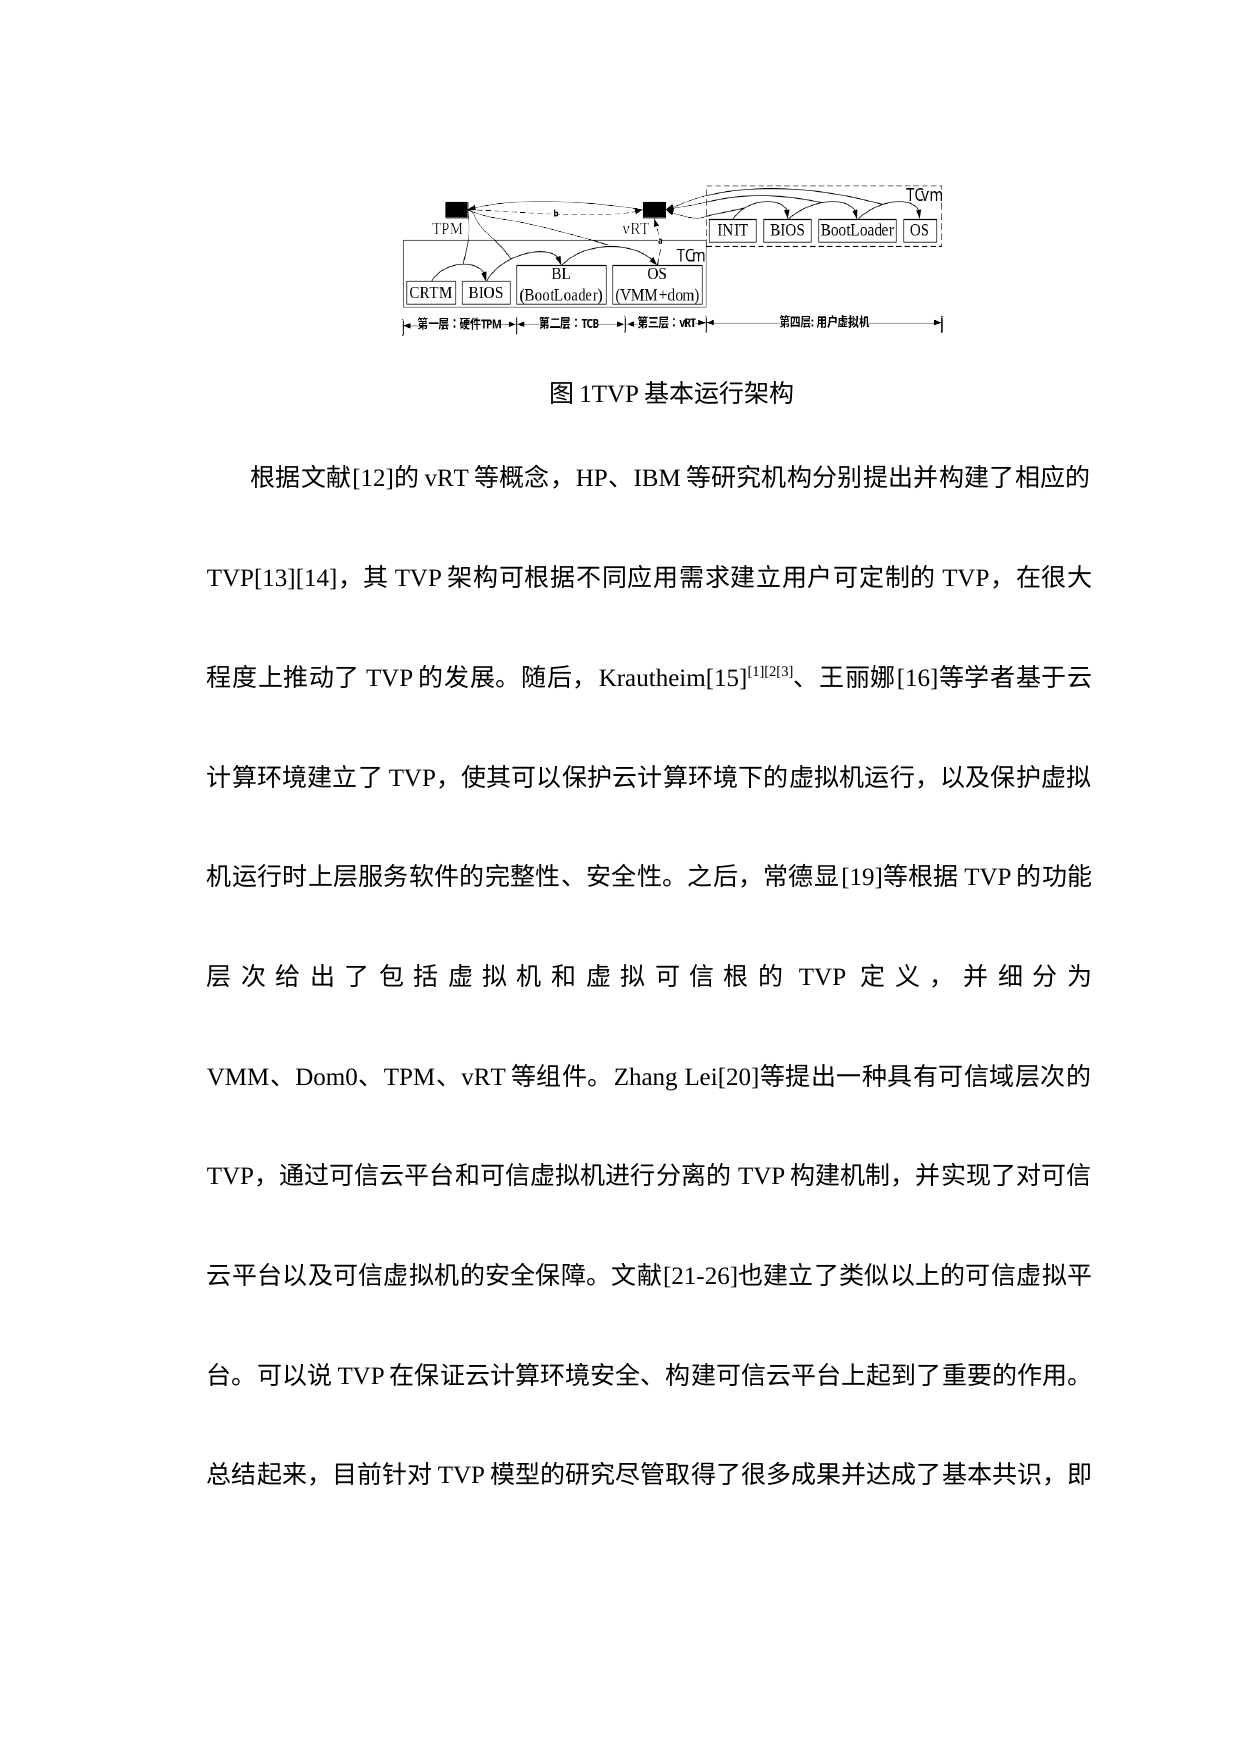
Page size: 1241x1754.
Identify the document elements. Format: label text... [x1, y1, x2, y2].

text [207, 443, 1093, 1506]
text 图1TVP基本运行架构 [207, 358, 1093, 425]
